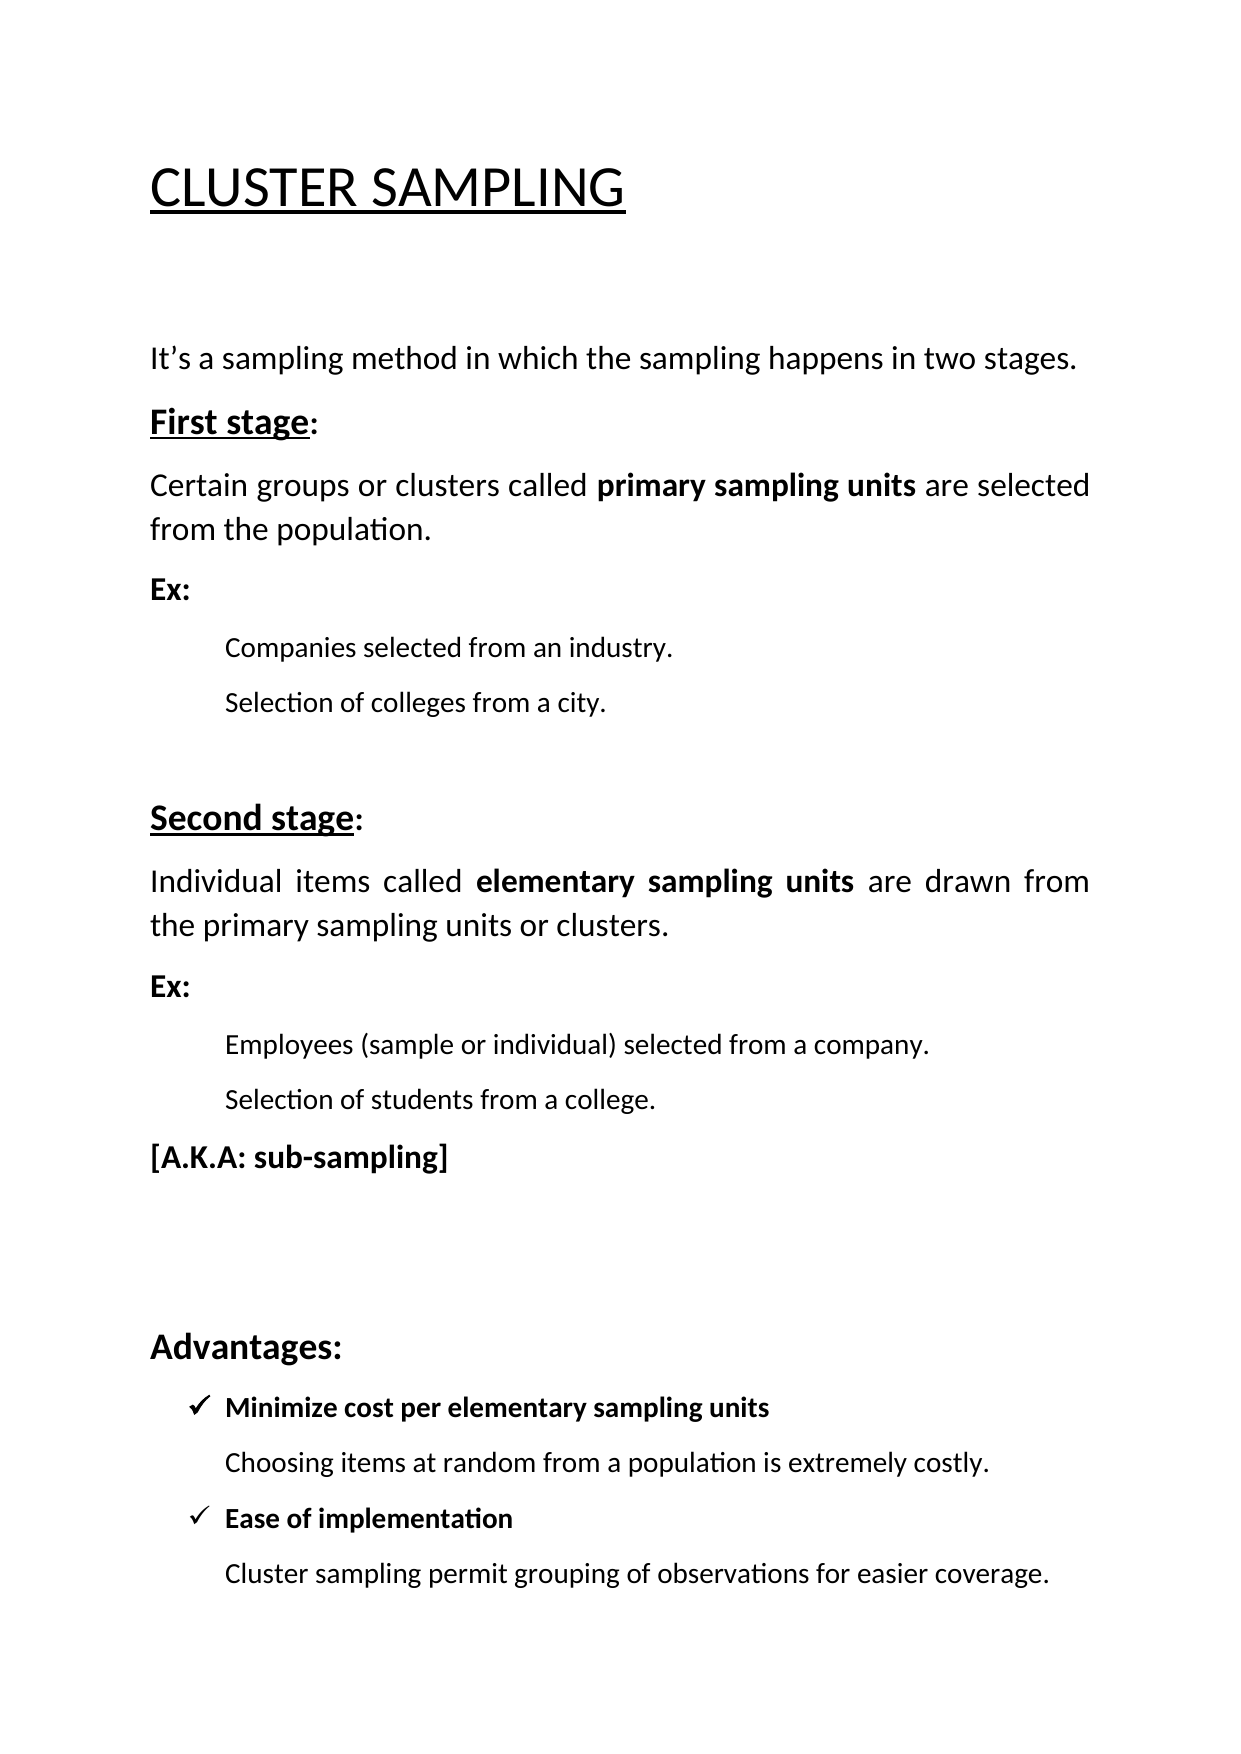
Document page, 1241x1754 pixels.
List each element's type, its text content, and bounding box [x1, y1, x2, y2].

text Ex: [150, 965, 1090, 1006]
text Choosing items at random from a population is extremely costly. [187, 1444, 1090, 1480]
text Ex: [150, 568, 1090, 609]
text CLUSTER SAMPLING [150, 150, 1090, 221]
text Advantages: [150, 1323, 1090, 1369]
text Second stage: [150, 794, 1090, 840]
text Certain groups or clusters called primary sampling units are selected from the population. [150, 464, 1090, 548]
text Selection of colleges from a city. [150, 684, 1090, 720]
list Ease of implementation [187, 1500, 1090, 1535]
text It’s a sampling method in which the sampling happens in two stages. [150, 337, 1090, 378]
text Selection of students from a college. [150, 1081, 1090, 1116]
text Employees (sample or individual) selected from a company. [150, 1026, 1090, 1061]
list Minimize cost per elementary sampling units [187, 1389, 1090, 1425]
text Companies selected from an industry. [150, 629, 1090, 665]
text [A.K.A: sub-sampling] [150, 1136, 1090, 1177]
text Individual items called elementary sampling units are drawn from the primary sampling units or clusters. [150, 861, 1090, 945]
text First stage: [150, 398, 1090, 443]
text Cluster sampling permit grouping of observations for easier coverage. [150, 1555, 1090, 1590]
